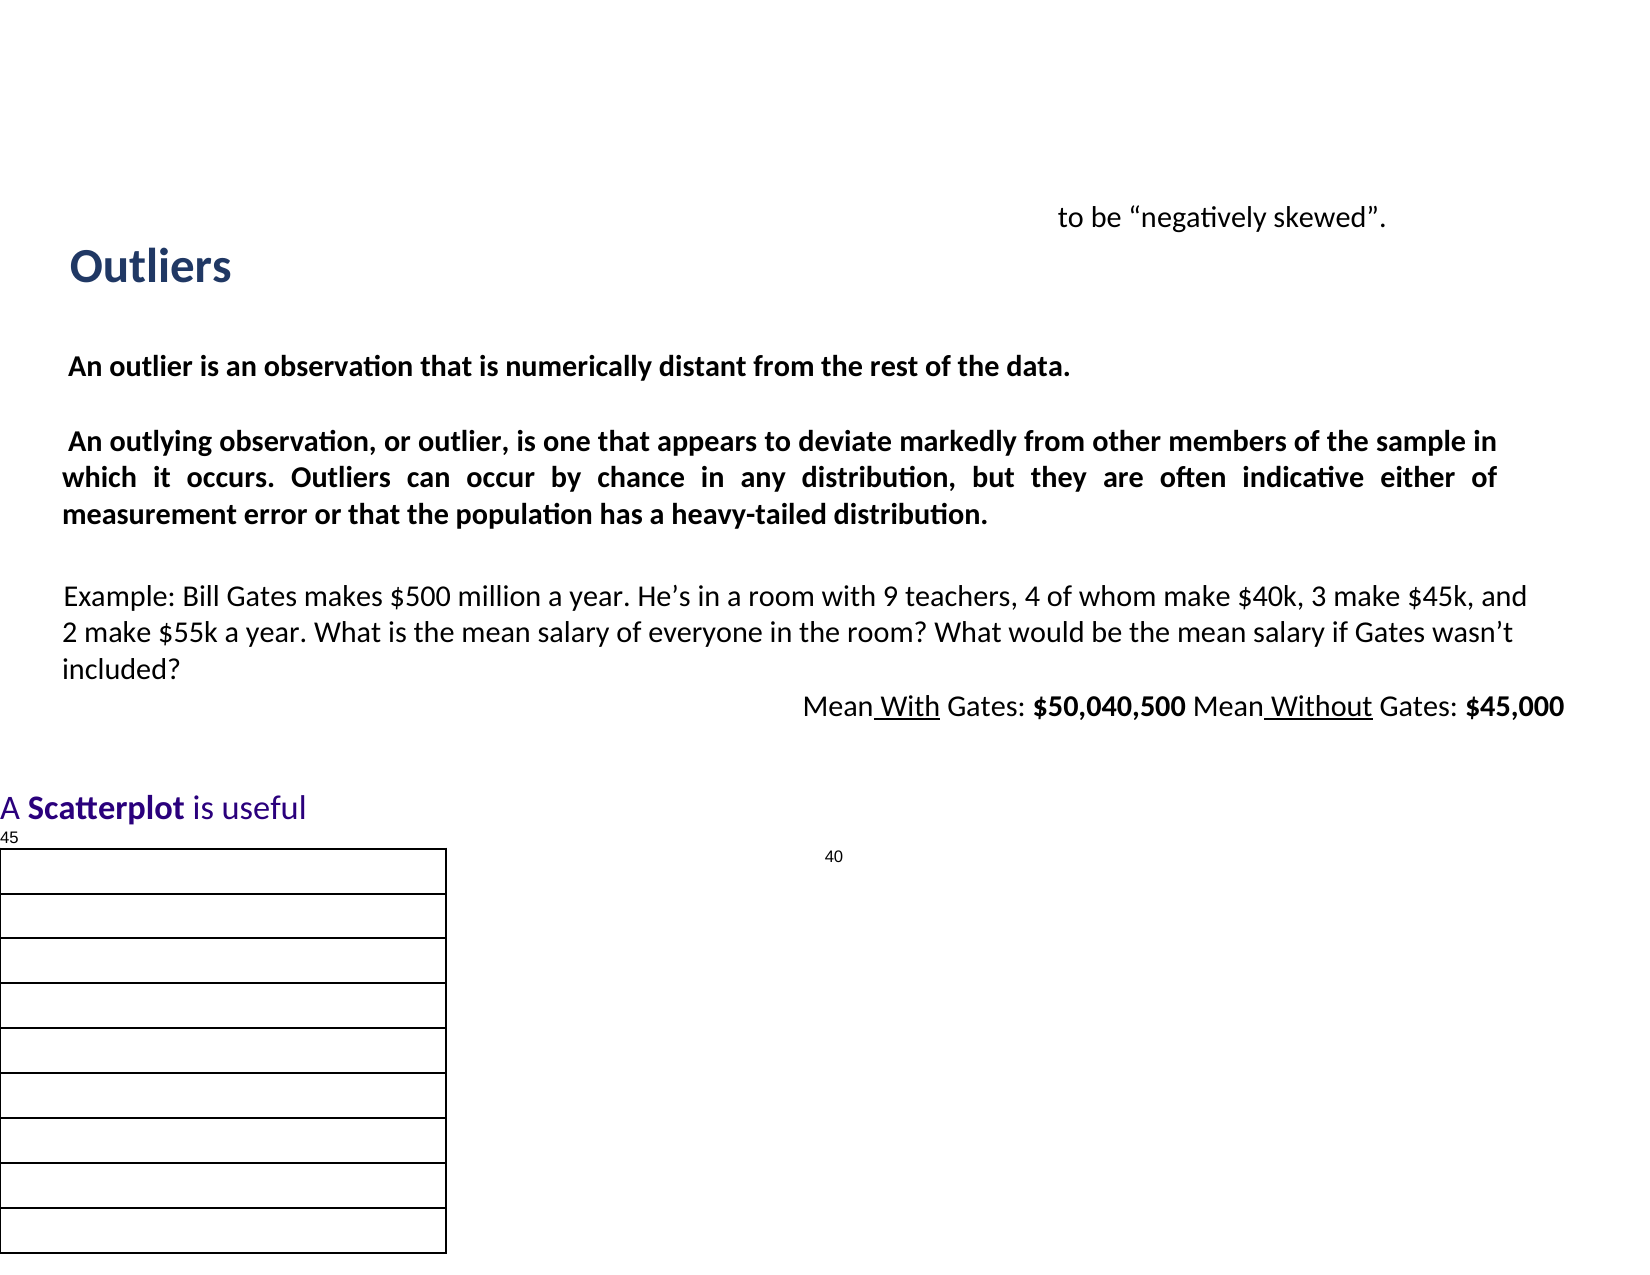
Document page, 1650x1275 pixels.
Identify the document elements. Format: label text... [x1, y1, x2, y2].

text 40 [824, 847, 1649, 866]
table_cell [1, 939, 445, 982]
table_header [1, 850, 445, 892]
text Mean With Gates: $50,040,500 Mean Without Gates: $45,000 [0, 687, 1564, 723]
table_cell [1, 984, 445, 1027]
table_cell [1, 1164, 445, 1207]
text A Scatterplot is useful [0, 786, 824, 828]
text Outliers [69, 235, 1649, 294]
table_cell [1, 1029, 445, 1072]
text Example: Bill Gates makes $500 million a year. He’s in a room with 9 teachers, 4 of whom make $40k, 3 make $45k, and 2 make $55k a year. What is the mean salary of everyone in the room? What would be the mean salary if Gates wasn’t included? [62, 577, 1542, 687]
table_cell [1, 1209, 445, 1252]
text to be “negatively skewed”. [0, 198, 1387, 235]
table_cell [1, 895, 445, 937]
table_cell [1, 1074, 445, 1117]
text An outlier is an observation that is numerically distant from the rest of the data. [68, 347, 1649, 384]
text 45 [0, 828, 824, 847]
text An outlying observation, or outlier, is one that appears to deviate markedly from other members of the sample in which it occurs. Outliers can occur by chance in any distribution, but they are often indicative either of measurement error or that the population has a heavy-tailed distribution. [62, 422, 1500, 532]
table_cell [1, 1119, 445, 1162]
